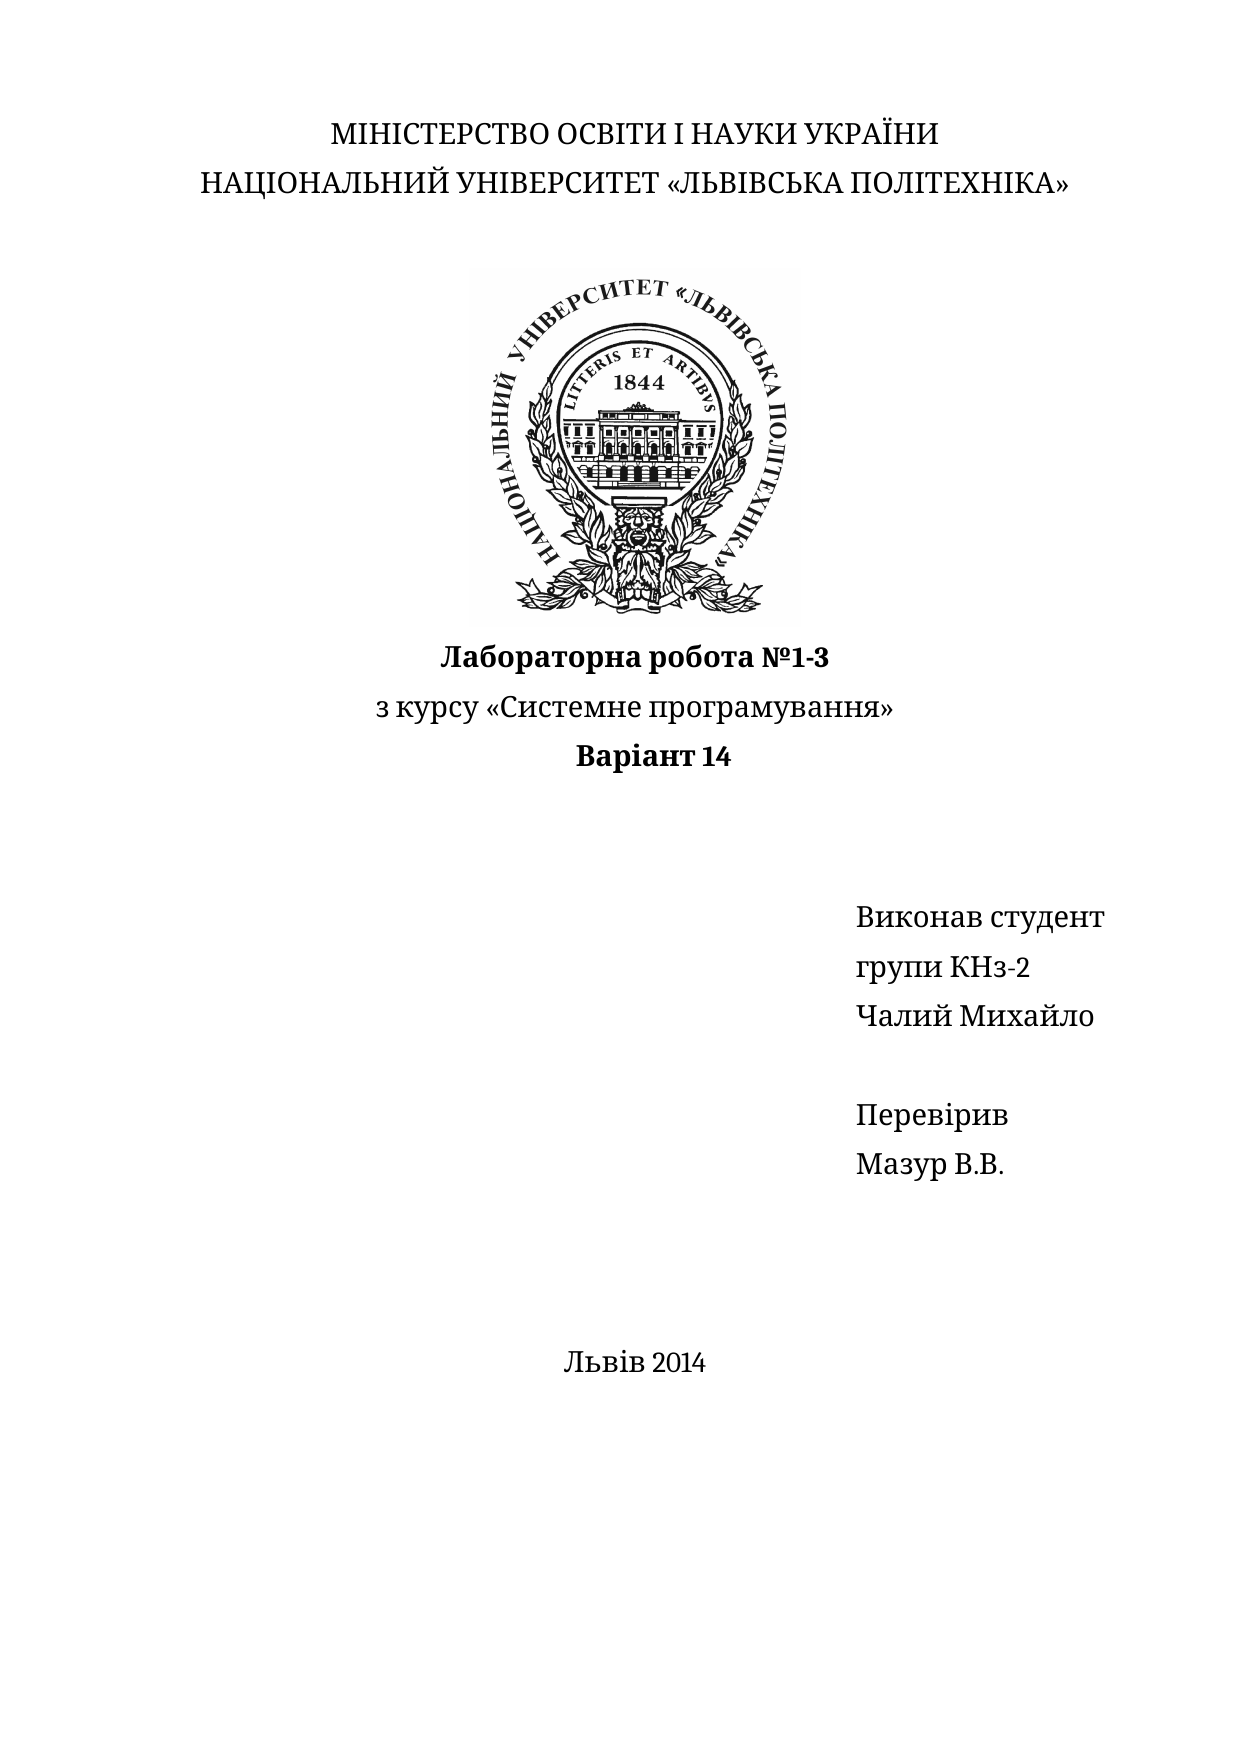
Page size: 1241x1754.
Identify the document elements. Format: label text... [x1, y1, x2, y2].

text групи КНз-2 [782, 951, 1152, 984]
text з курсу «Системне програмування» [118, 691, 1152, 724]
text Львів 2014 [118, 1346, 1152, 1379]
text Лабораторна робота №1-3 [118, 641, 1152, 675]
text Перевірив [782, 1099, 1152, 1133]
text Мазур В.В. [782, 1148, 1152, 1182]
text НАЦІОНАЛЬНИЙ УНІВЕРСИТЕТ «ЛЬВІВСЬКА ПОЛІТЕХНІКА» [118, 167, 1152, 201]
text Варіант 14 [156, 740, 1152, 774]
text Чалий Михайло [782, 1000, 1152, 1034]
text МІНІСТЕРСТВО ОСВІТИ І НАУКИ УКРАЇНИ [118, 118, 1152, 152]
text Виконав студент [782, 902, 1152, 935]
picture [468, 268, 802, 627]
